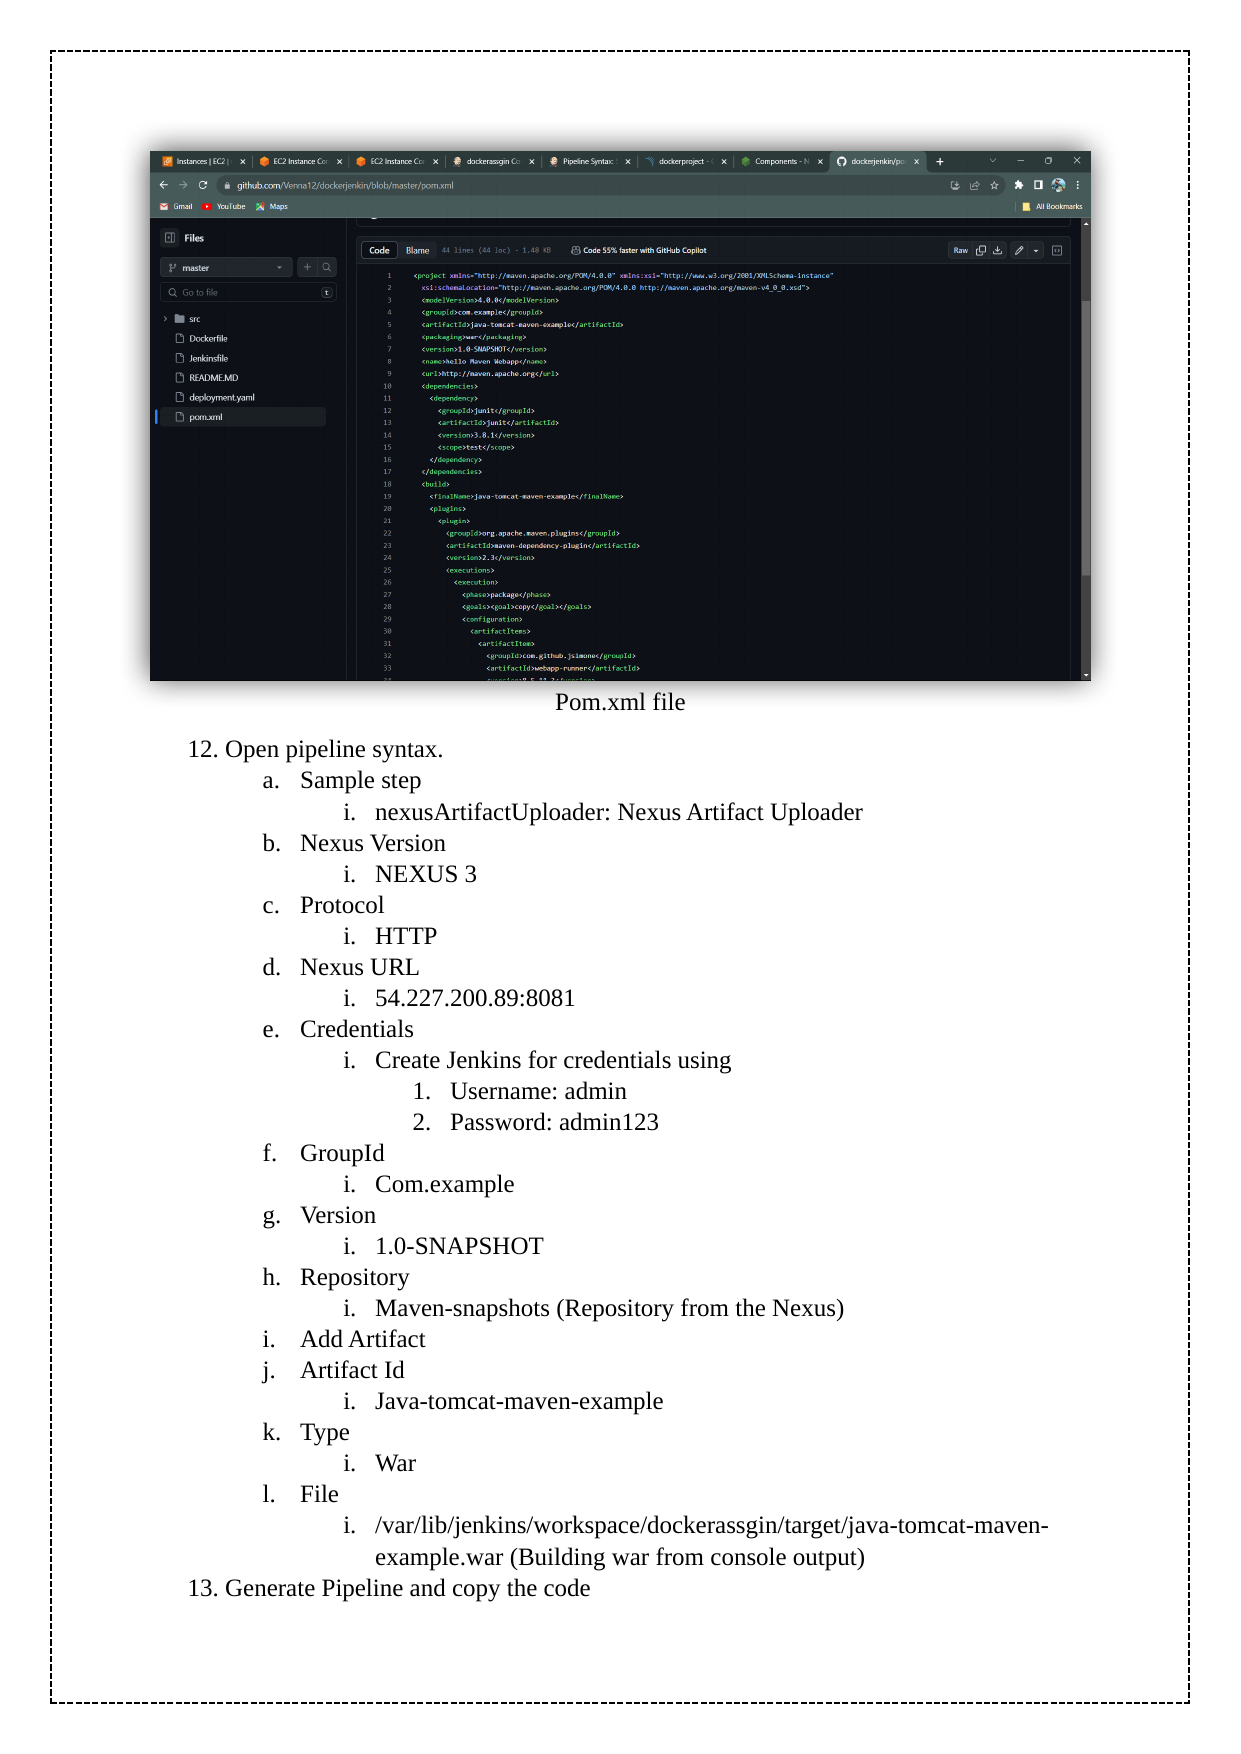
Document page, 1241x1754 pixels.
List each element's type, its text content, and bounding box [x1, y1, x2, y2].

list Com.example [356, 1169, 1090, 1198]
list Repository [262, 1262, 1090, 1291]
list Artifact Id [262, 1355, 1090, 1384]
list Protocol [262, 890, 1090, 918]
list Create Jenkins for credentials using [356, 1045, 1090, 1074]
list GroupId [262, 1138, 1090, 1167]
list Version [262, 1200, 1090, 1229]
list Sample step [262, 766, 1090, 794]
list Open pipeline syntax. [187, 734, 1090, 763]
text Pom.xml file [150, 699, 1090, 716]
list Credentials [262, 1014, 1090, 1043]
list Nexus URL [262, 952, 1090, 981]
list File [262, 1479, 1090, 1508]
list Nexus Version [262, 828, 1090, 856]
list War [356, 1448, 1090, 1477]
list NEXUS 3 [356, 859, 1090, 887]
list Password: admin123 [412, 1107, 1090, 1136]
list /var/lib/jenkins/workspace/dockerassgin/target/java-tomcat-maven-example.war (Building war from console output) [356, 1511, 1090, 1570]
list Add Artifact [262, 1324, 1090, 1353]
list 54.227.200.89:8081 [356, 983, 1090, 1012]
list 1.0-SNAPSHOT [356, 1231, 1090, 1260]
list Type [262, 1417, 1090, 1446]
list Generate Pipeline and copy the code [187, 1573, 1090, 1601]
list Java-tomcat-maven-example [356, 1386, 1090, 1415]
list Username: admin [412, 1076, 1090, 1105]
picture [150, 151, 1091, 681]
list nexusArtifactUploader: Nexus Artifact Uploader [356, 797, 1090, 825]
list HTTP [356, 921, 1090, 949]
list Maven-snapshots (Repository from the Nexus) [356, 1293, 1090, 1322]
